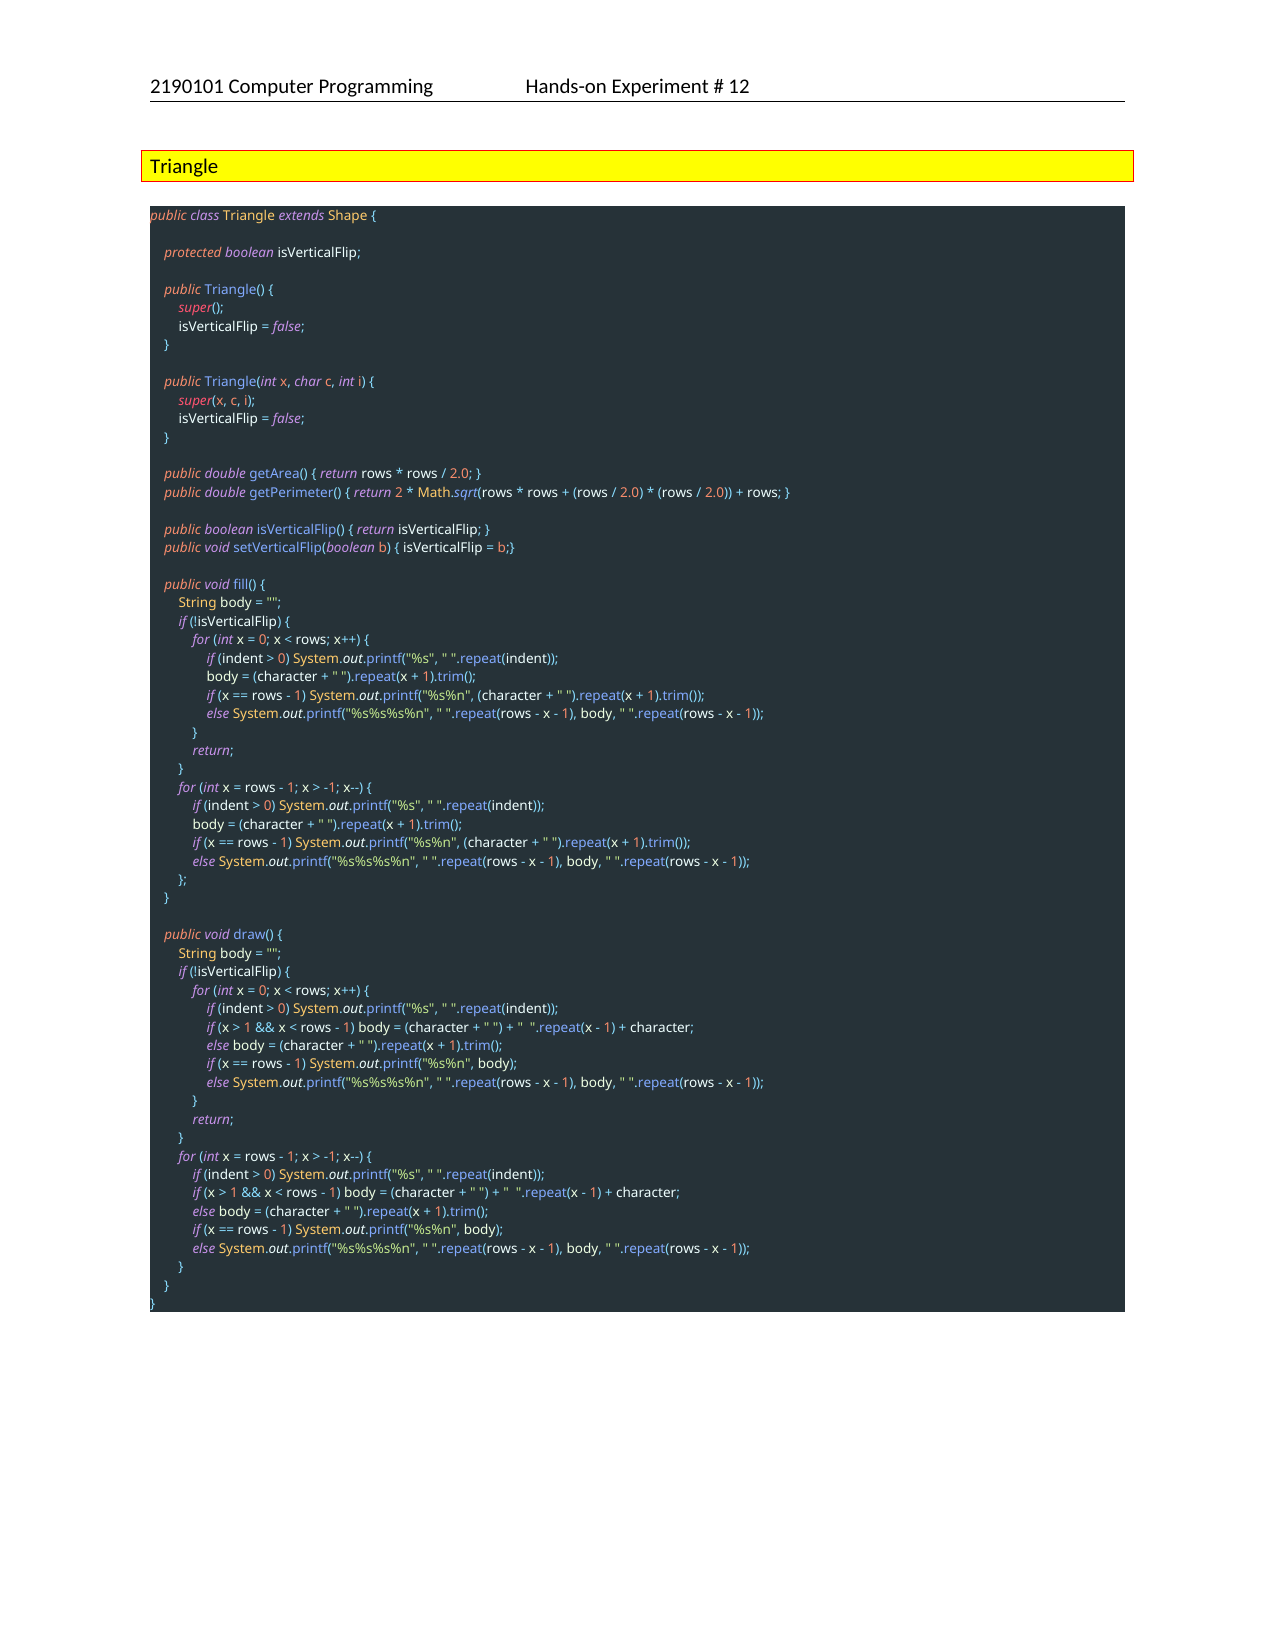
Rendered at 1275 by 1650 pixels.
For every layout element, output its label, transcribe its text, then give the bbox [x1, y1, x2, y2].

text public class Triangle extends Shape { protected boolean isVerticalFlip; public Triangle() { super(); isVerticalFlip = false; } public Triangle(int x, char c, int i) { super(x, c, i); isVerticalFlip = false; } public double getArea() { return rows * rows / 2.0; } public double getPerimeter() { return 2 * Math.sqrt(rows * rows + (rows / 2.0) * (rows / 2.0)) + rows; } public boolean isVerticalFlip() { return isVerticalFlip; } public void setVerticalFlip(boolean b) { isVerticalFlip = b;} public void fill() { String body = ""; if (!isVerticalFlip) { for (int x = 0; x < rows; x++) { if (indent > 0) System.out.printf("%s", " ".repeat(indent)); body = (character + " ").repeat(x + 1).trim(); if (x == rows - 1) System.out.printf("%s%n", (character + " ").repeat(x + 1).trim()); else System.out.printf("%s%s%s%n", " ".repeat(rows - x - 1), body, " ".repeat(rows - x - 1)); } return; } for (int x = rows - 1; x > -1; x--) { if (indent > 0) System.out.printf("%s", " ".repeat(indent)); body = (character + " ").repeat(x + 1).trim(); if (x == rows - 1) System.out.printf("%s%n", (character + " ").repeat(x + 1).trim()); else System.out.printf("%s%s%s%n", " ".repeat(rows - x - 1), body, " ".repeat(rows - x - 1)); }; } public void draw() { String body = ""; if (!isVerticalFlip) { for (int x = 0; x < rows; x++) { if (indent > 0) System.out.printf("%s", " ".repeat(indent)); if (x > 1 && x < rows - 1) body = (character + " ") + " ".repeat(x - 1) + character; else body = (character + " ").repeat(x + 1).trim(); if (x == rows - 1) System.out.printf("%s%n", body); else System.out.printf("%s%s%s%n", " ".repeat(rows - x - 1), body, " ".repeat(rows - x - 1)); } return; } for (int x = rows - 1; x > -1; x--) { if (indent > 0) System.out.printf("%s", " ".repeat(indent)); if (x > 1 && x < rows - 1) body = (character + " ") + " ".repeat(x - 1) + character; else body = (character + " ").repeat(x + 1).trim(); if (x == rows - 1) System.out.printf("%s%n", body); else System.out.printf("%s%s%s%n", " ".repeat(rows - x - 1), body, " ".repeat(rows - x - 1)); } } } [150, 206, 1125, 1312]
text Triangle [142, 151, 1133, 181]
